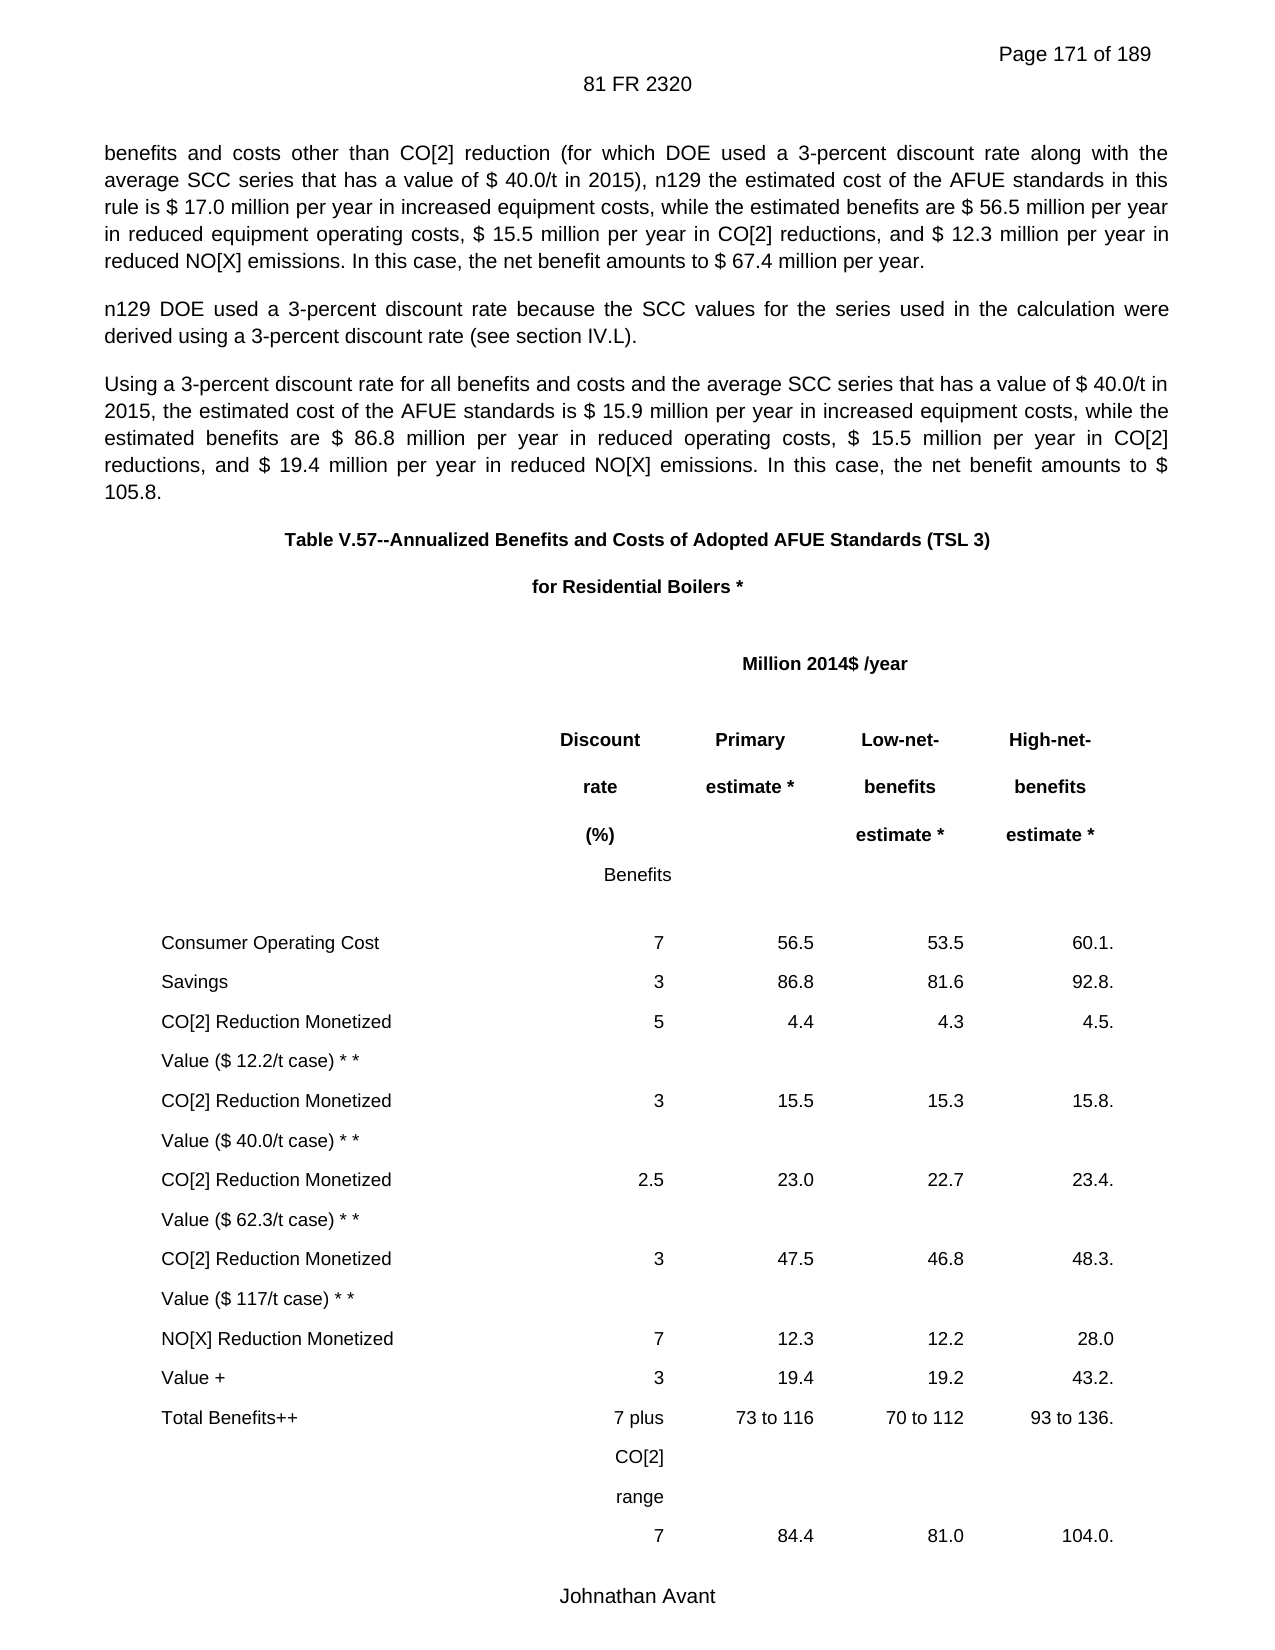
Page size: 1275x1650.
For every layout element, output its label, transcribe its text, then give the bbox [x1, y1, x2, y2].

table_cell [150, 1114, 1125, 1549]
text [104, 137, 1171, 273]
text n129 DOE used a 3-percent discount rate because the SCC values for the series used in the calculation were derived using a 3-percent discount rate (see section IV.L). [104, 294, 1171, 348]
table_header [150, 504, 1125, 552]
text Using a 3-percent discount rate for all benefits and costs and the average SCC series that has a value of $ 40.0/t in 2015, the estimated cost of the AFUE standards is $ 15.9 million per year in increased equipment costs, while the estimated benefits are $ 86.8 million per year in reduced operating costs, $ 15.5 million per year in CO[2] reductions, and $ 19.4 million per year in reduced NO[X] emissions. In this case, the net benefit amounts to $ 105.8. [104, 369, 1171, 504]
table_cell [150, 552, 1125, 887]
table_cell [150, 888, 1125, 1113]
